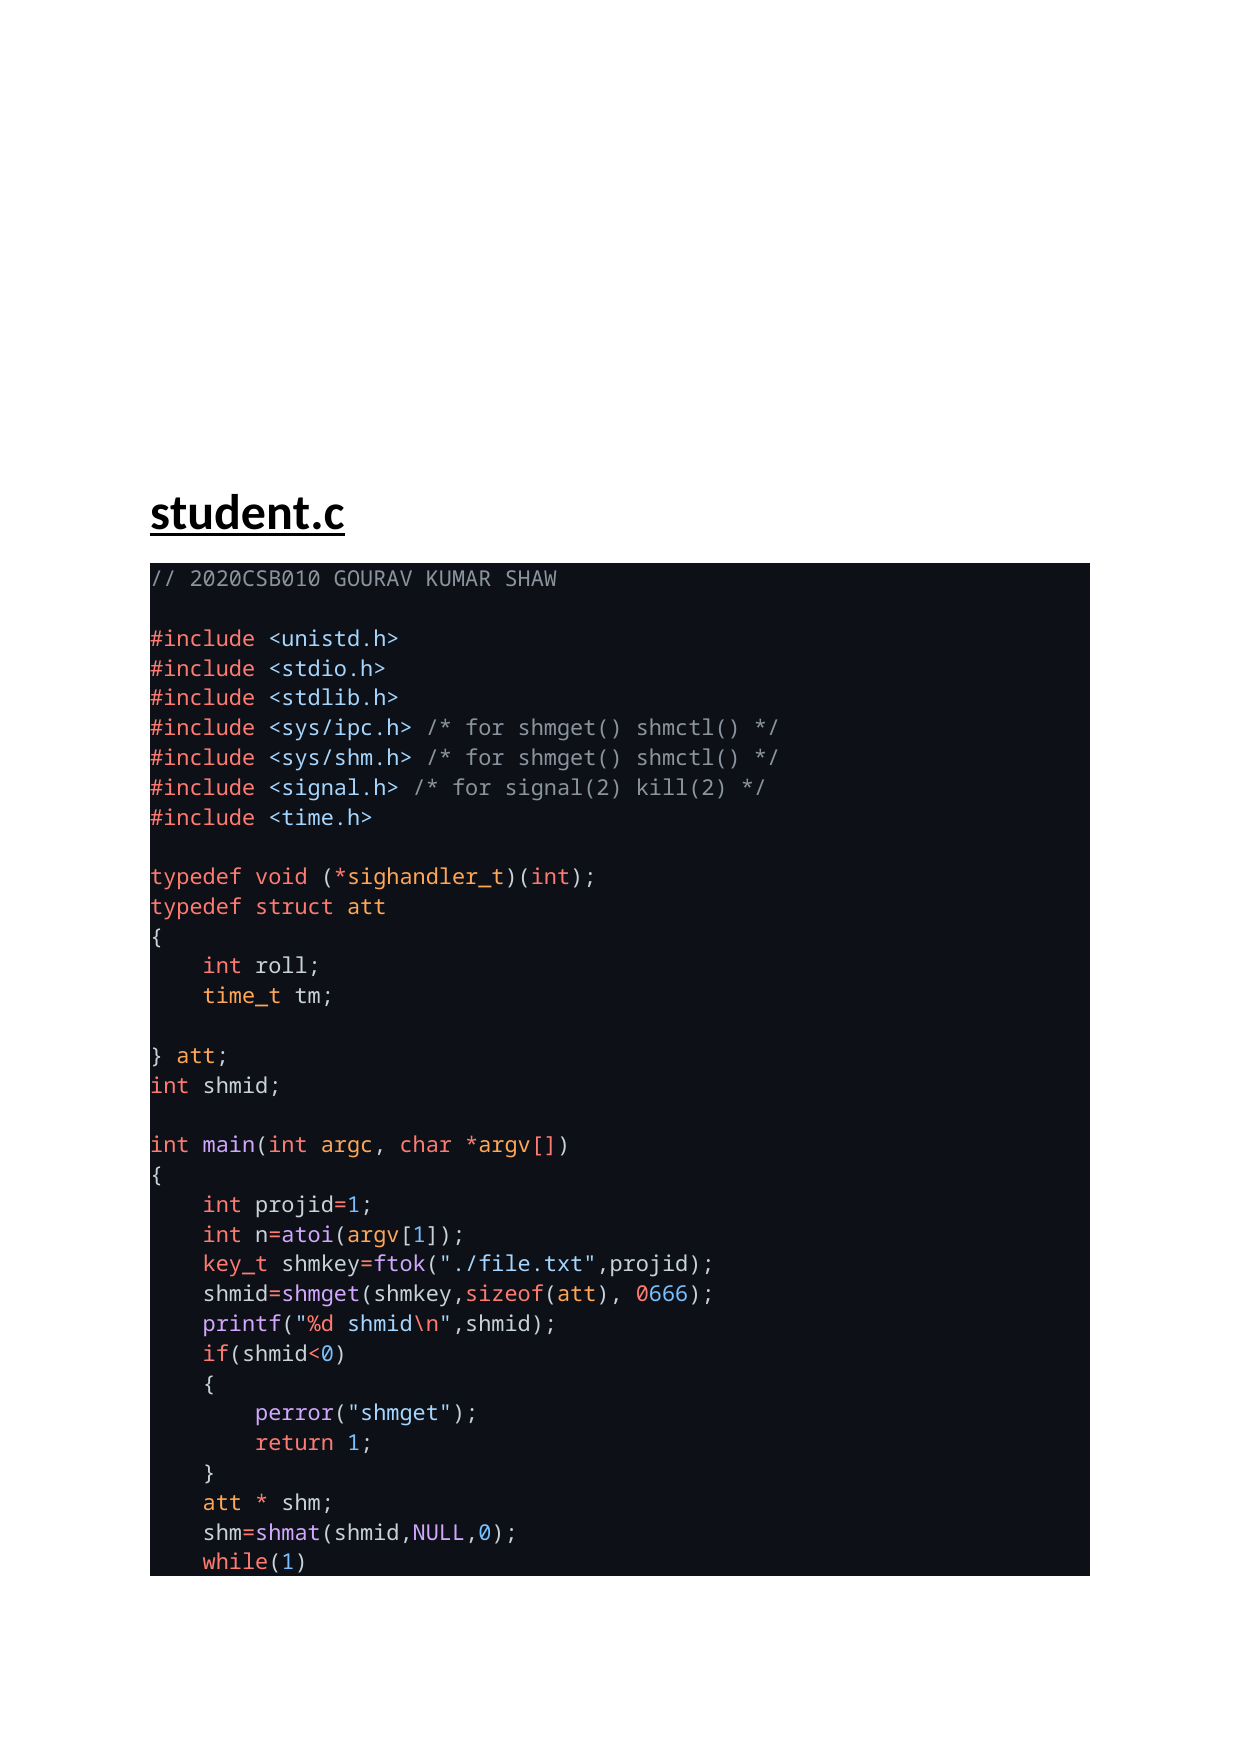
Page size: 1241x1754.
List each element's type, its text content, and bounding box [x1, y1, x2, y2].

text return 1; [150, 1427, 1090, 1457]
text att * shm; [150, 1487, 1090, 1517]
text typedef struct att [150, 891, 1090, 921]
text shm=shmat(shmid,NULL,0); [150, 1517, 1090, 1546]
text { [150, 1368, 1090, 1397]
text shmid=shmget(shmkey,sizeof(att), 0666); [150, 1278, 1090, 1308]
text key_t shmkey=ftok("./file.txt",projid); [150, 1248, 1090, 1278]
text { [150, 921, 1090, 951]
text perror("shmget"); [150, 1397, 1090, 1427]
text if(shmid<0) [150, 1338, 1090, 1368]
text typedef void (*sighandler_t)(int); [150, 861, 1090, 891]
text int projid=1; [150, 1189, 1090, 1219]
text #include <stdlib.h> [150, 682, 1090, 712]
text student.c [150, 481, 1090, 542]
text time_t tm; [150, 980, 1090, 1010]
text #include <sys/ipc.h> /* for shmget() shmctl() */ [150, 712, 1090, 742]
text #include <sys/shm.h> /* for shmget() shmctl() */ [150, 742, 1090, 772]
text while(1) [150, 1546, 1090, 1576]
text { [150, 1159, 1090, 1189]
text int main(int argc, char *argv[]) [150, 1129, 1090, 1159]
text #include <time.h> [150, 802, 1090, 831]
text #include <signal.h> /* for signal(2) kill(2) */ [150, 772, 1090, 802]
text int roll; [150, 951, 1090, 980]
text } att; [150, 1040, 1090, 1070]
text #include <stdio.h> [150, 653, 1090, 682]
text #include <unistd.h> [150, 623, 1090, 653]
text int n=atoi(argv[1]); [150, 1219, 1090, 1248]
text } [150, 1457, 1090, 1487]
text // 2020CSB010 GOURAV KUMAR SHAW [150, 563, 1090, 593]
text int shmid; [150, 1070, 1090, 1099]
text printf("%d shmid\n",shmid); [150, 1308, 1090, 1338]
